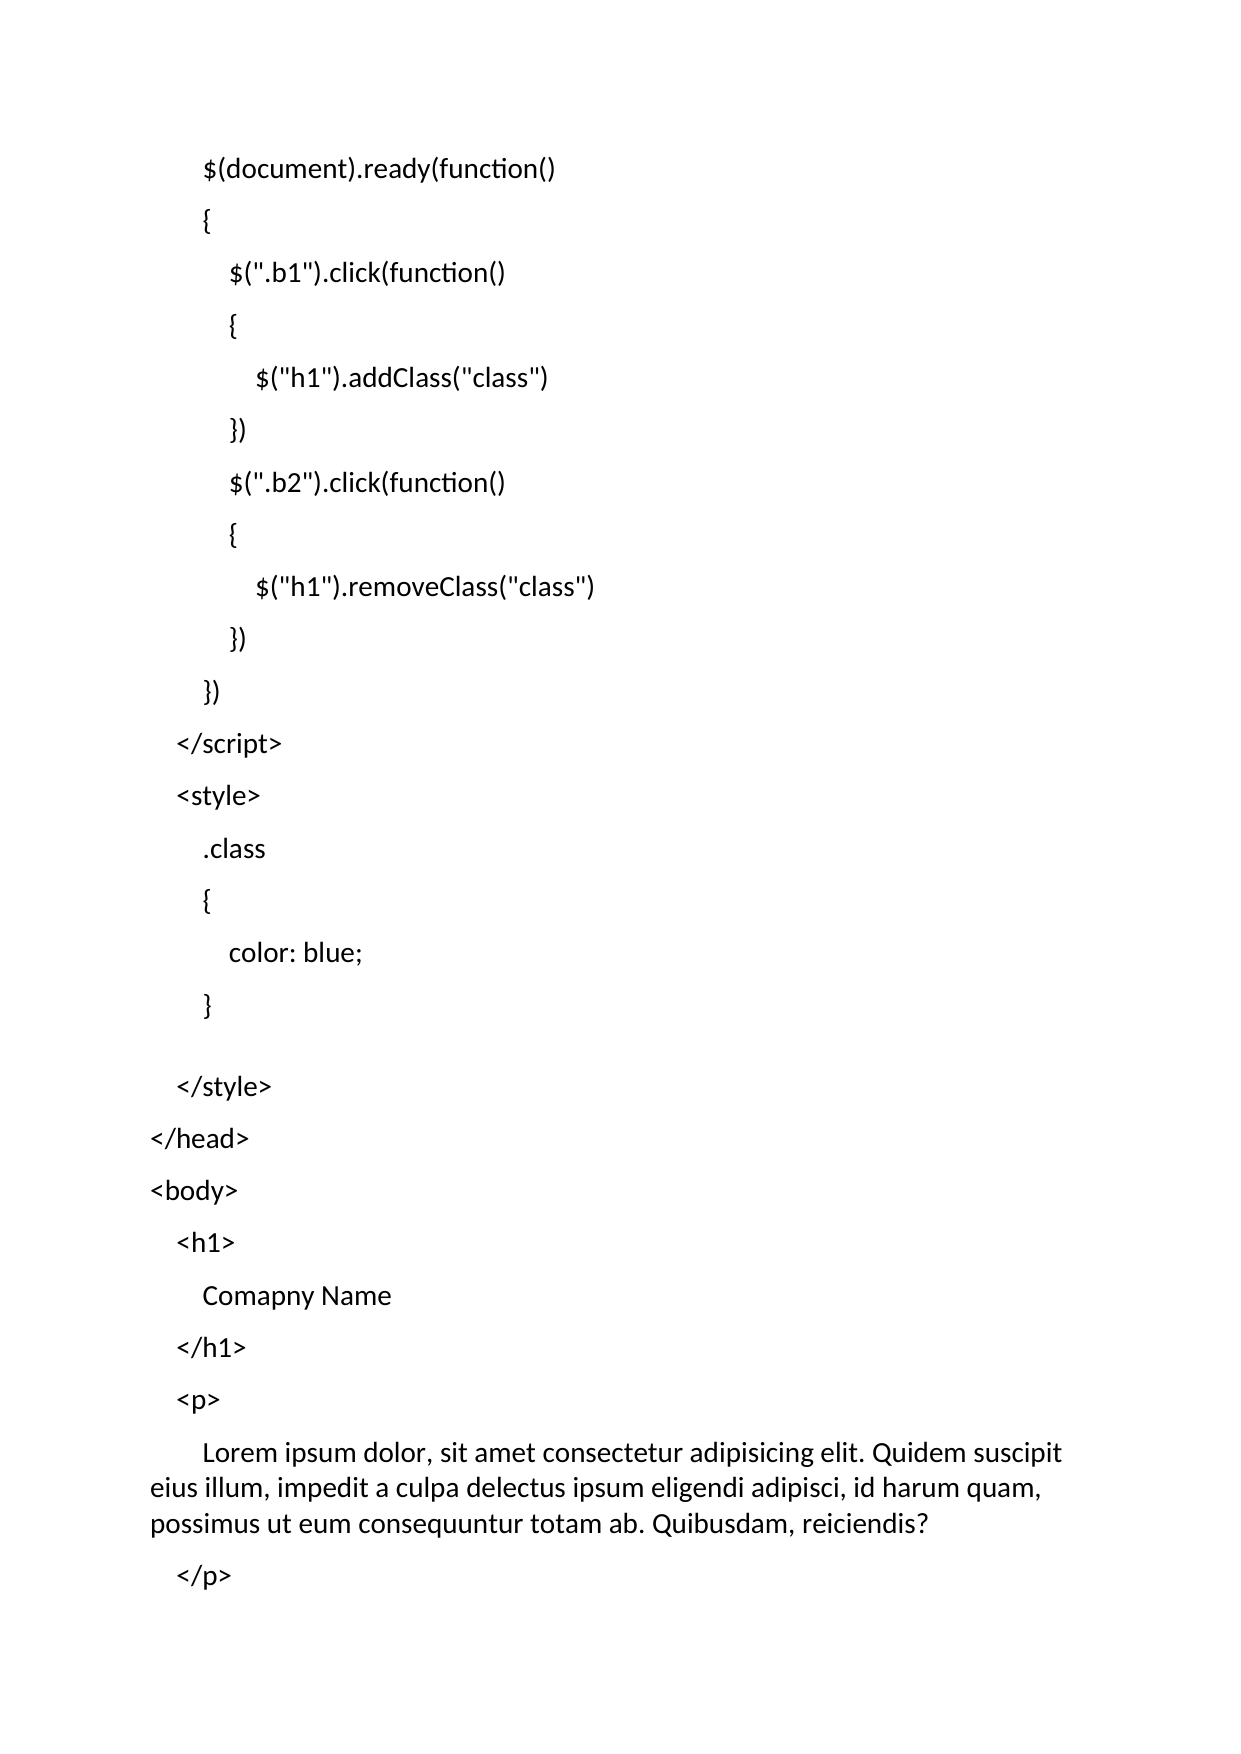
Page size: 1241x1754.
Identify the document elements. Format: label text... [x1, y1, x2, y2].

text </h1> [150, 1329, 1090, 1365]
text </p> [150, 1557, 1090, 1593]
text </style> [150, 1068, 1090, 1103]
text }) [150, 621, 1090, 656]
text <h1> [150, 1224, 1090, 1260]
text <body> [150, 1172, 1090, 1208]
text <style> [150, 777, 1090, 813]
text </head> [150, 1120, 1090, 1156]
text <p> [150, 1381, 1090, 1417]
text } [150, 987, 1090, 1022]
text { [150, 882, 1090, 918]
text }) [150, 411, 1090, 447]
text { [150, 202, 1090, 238]
text color: blue; [150, 934, 1090, 970]
text $(".b2").click(function() [150, 464, 1090, 499]
text Lorem ipsum dolor, sit amet consectetur adipisicing elit. Quidem suscipit eius illum, impedit a culpa delectus ipsum eligendi adipisci, id harum quam, possimus ut eum consequuntur totam ab. Quibusdam, reiciendis? [150, 1434, 1090, 1541]
text </script> [150, 725, 1090, 761]
text $("h1").removeClass("class") [150, 568, 1090, 604]
text $(".b1").click(function() [150, 254, 1090, 290]
text { [150, 307, 1090, 342]
text Comapny Name [150, 1277, 1090, 1312]
text $(document).ready(function() [150, 150, 1090, 186]
text $("h1").addClass("class") [150, 359, 1090, 395]
text { [150, 516, 1090, 552]
text .class [150, 830, 1090, 865]
text }) [150, 673, 1090, 708]
